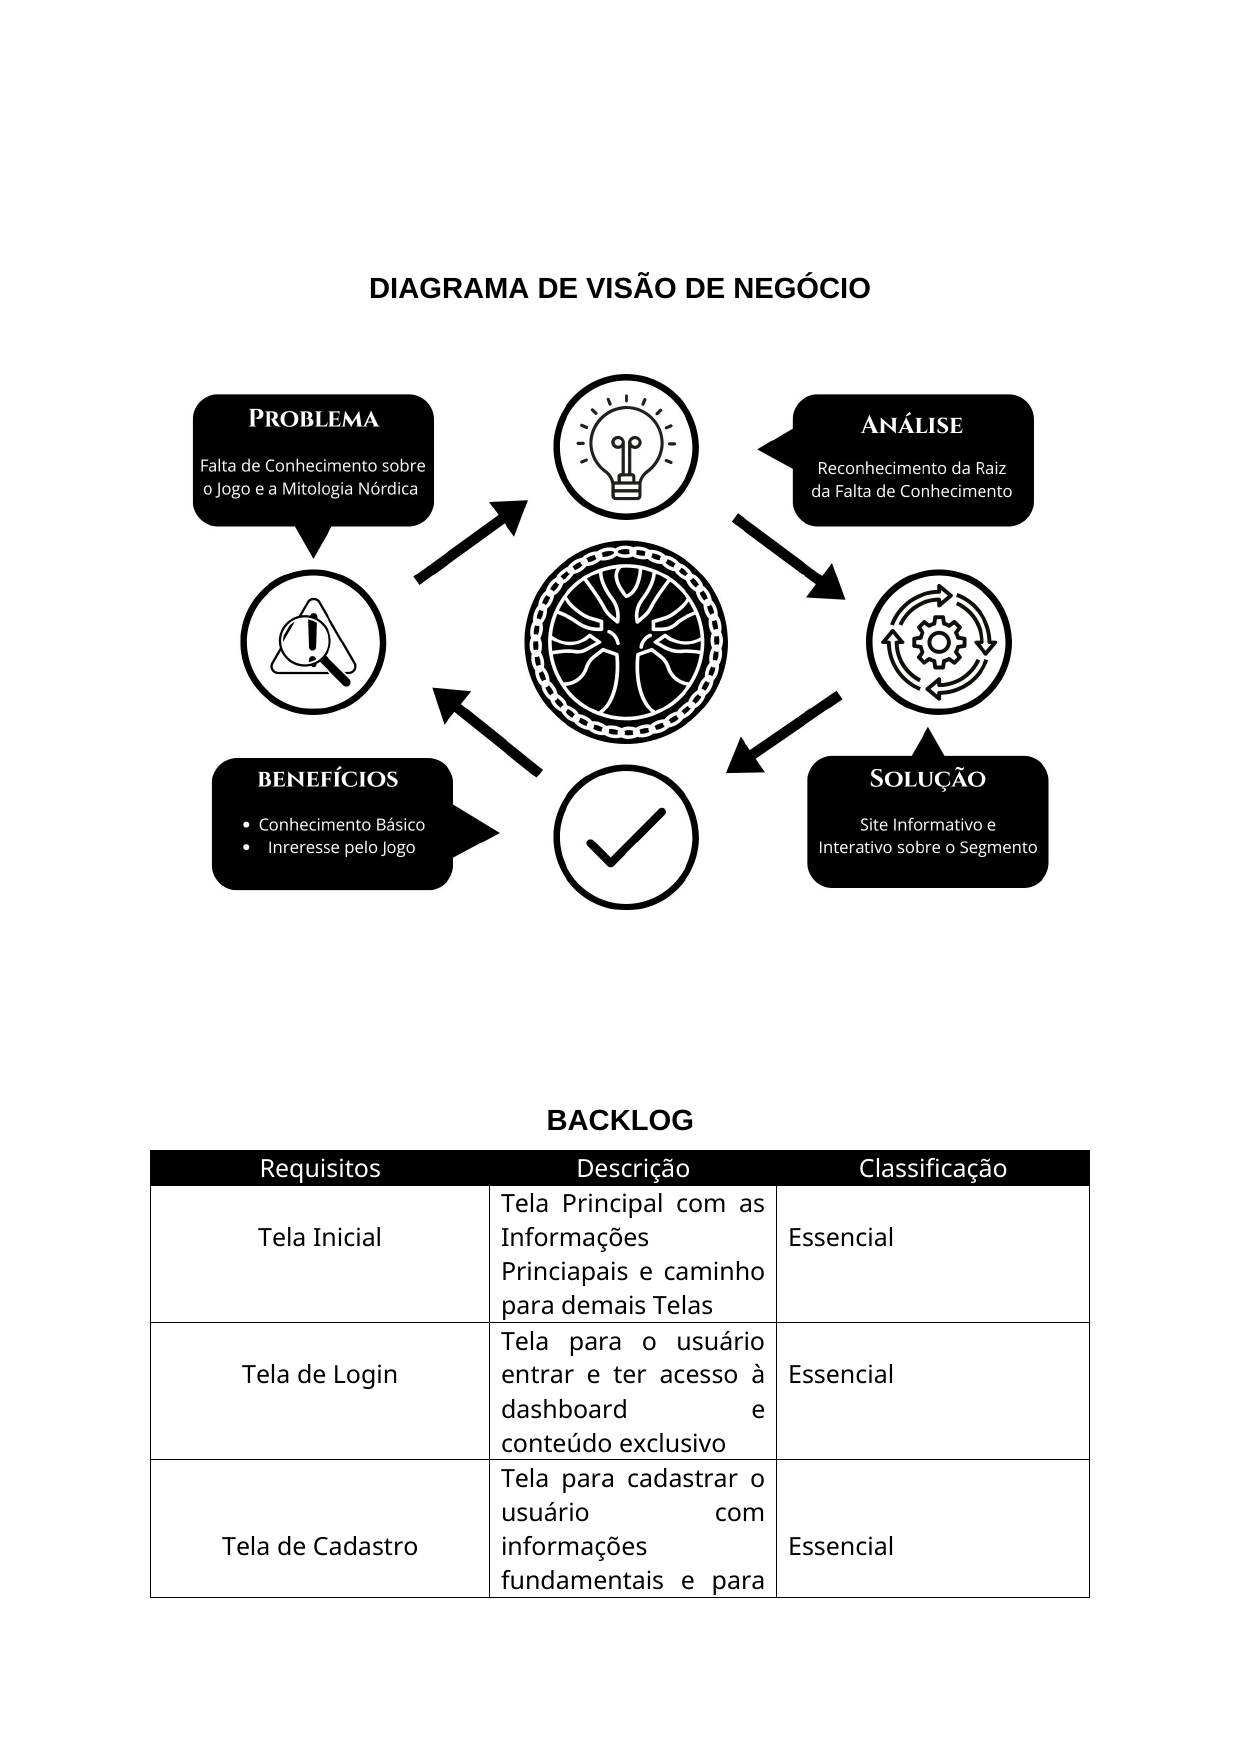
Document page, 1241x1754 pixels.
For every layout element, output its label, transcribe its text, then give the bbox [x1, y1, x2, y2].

table_cell Essencial [777, 1323, 1089, 1459]
subtitle DIAGRAMA DE VISÃO DE NEGÓCIO [150, 271, 1090, 304]
table_cell Tela Inicial [151, 1186, 489, 1322]
table_cell Tela para cadastrar o usuário com informações fundamentais e para compor a dashboard [490, 1460, 776, 1597]
table_cell Tela de Cadastro [151, 1460, 489, 1597]
table_cell Essencial [777, 1186, 1089, 1322]
table_header Requisitos [151, 1151, 489, 1185]
table_cell Tela para o usuário entrar e ter acesso à dashboard e conteúdo exclusivo [490, 1323, 776, 1459]
table_cell Tela de Login [151, 1323, 489, 1459]
table_header Descrição [490, 1151, 776, 1185]
table_header Classificação [777, 1151, 1089, 1185]
table_cell Essencial [777, 1460, 1089, 1597]
picture [150, 374, 1102, 910]
table_cell Tela Principal com as Informações Princiapais e caminho para demais Telas [490, 1186, 776, 1322]
subtitle BACKLOG [150, 1102, 1090, 1136]
